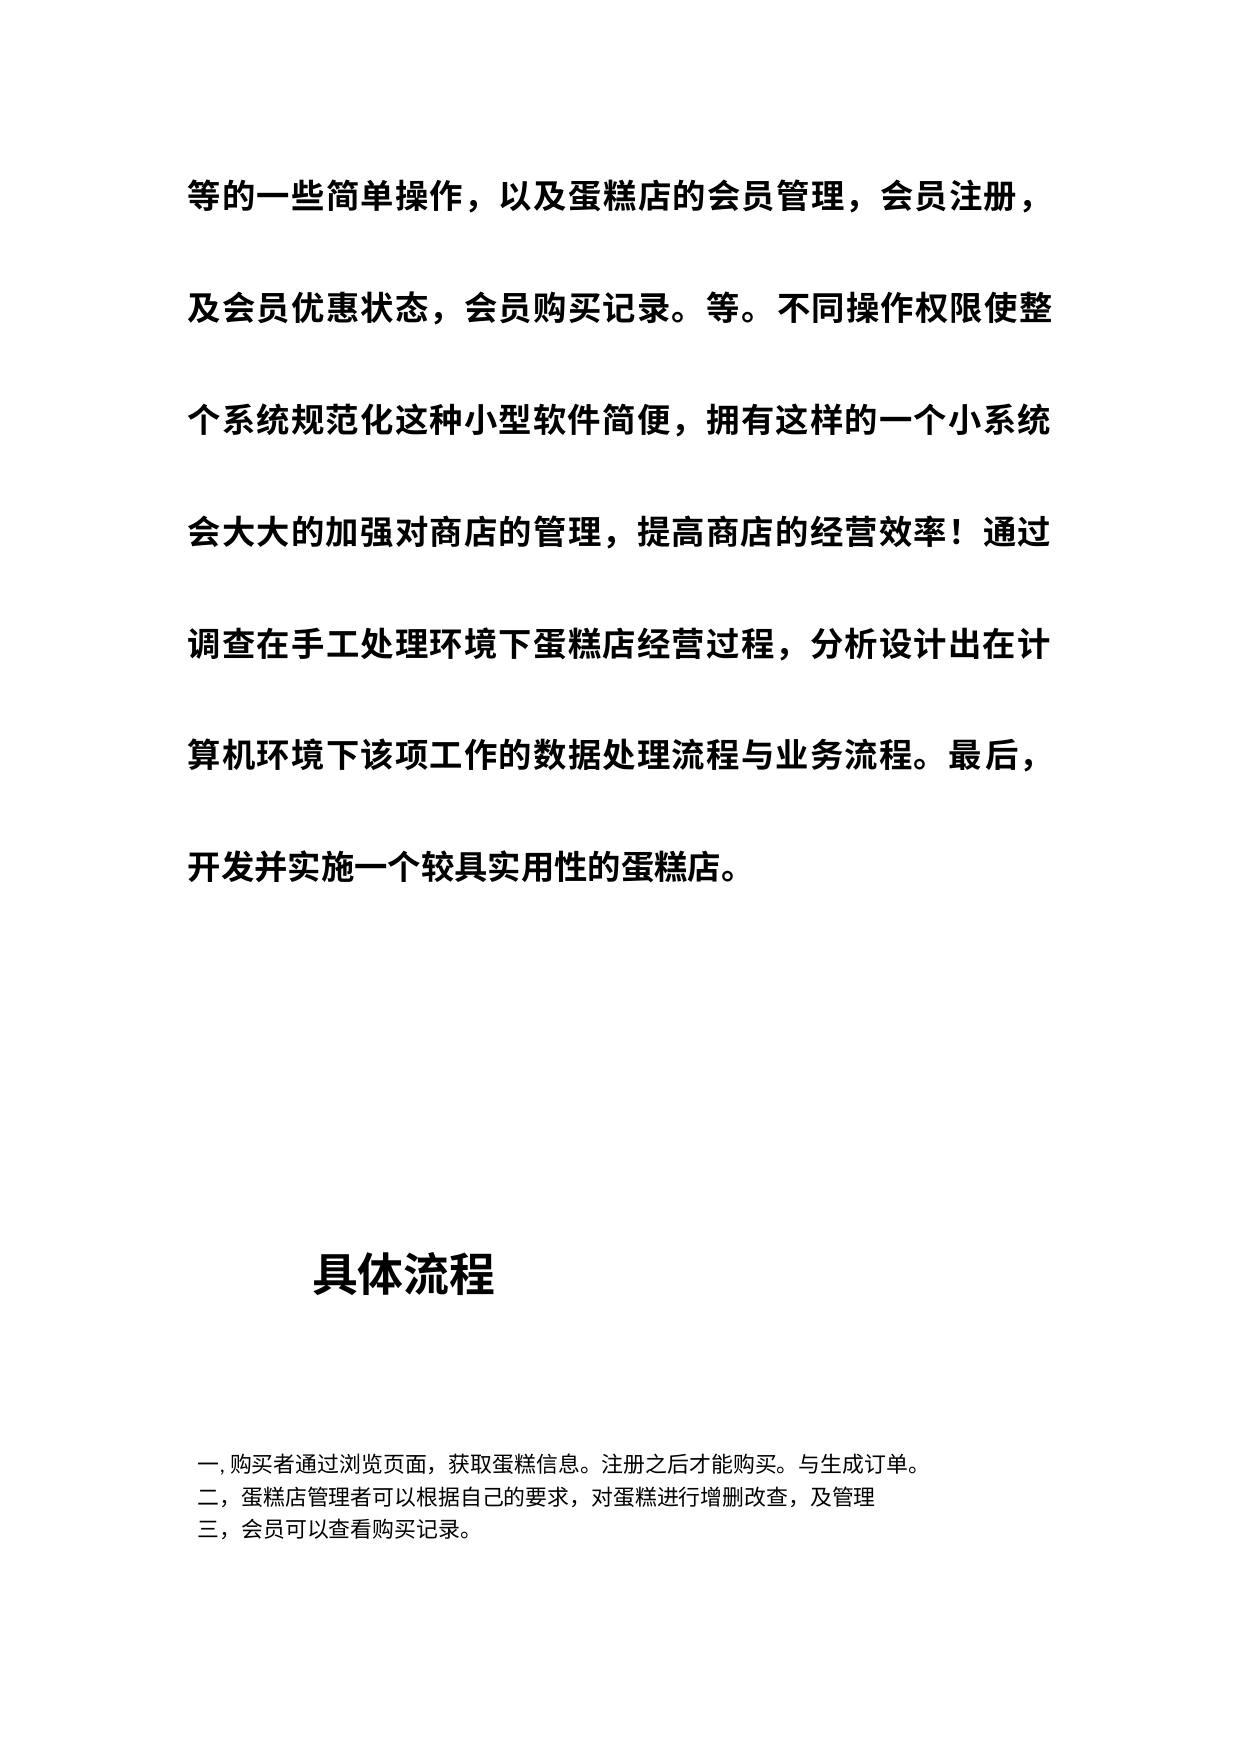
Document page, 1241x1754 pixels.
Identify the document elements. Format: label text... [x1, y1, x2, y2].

text 一, 购买者通过浏览页面，获取蛋糕信息。注册之后才能购买。与生成订单。 [187, 1447, 1053, 1479]
subtitle 等的一些简单操作，以及蛋糕店的会员管理，会员注册，及会员优惠状态，会员购买记录。等。不同操作权限使整个系统规范化这种小型软件简便，拥有这样的一个小系统，会大大的加强对商店的管理，提高商店的经营效率！通过调查在手工处理环境下蛋糕店经营过程，分析设计出在计算机环境下该项工作的数据处理流程与业务流程。最后，开发并实施一个较具实用性的蛋糕店。 [187, 162, 1053, 898]
text 三，会员可以查看购买记录。 [187, 1512, 1053, 1544]
subtitle 具体流程 [187, 1222, 1053, 1320]
text 二，蛋糕店管理者可以根据自己的要求，对蛋糕进行增删改查，及管理 [187, 1479, 1053, 1512]
